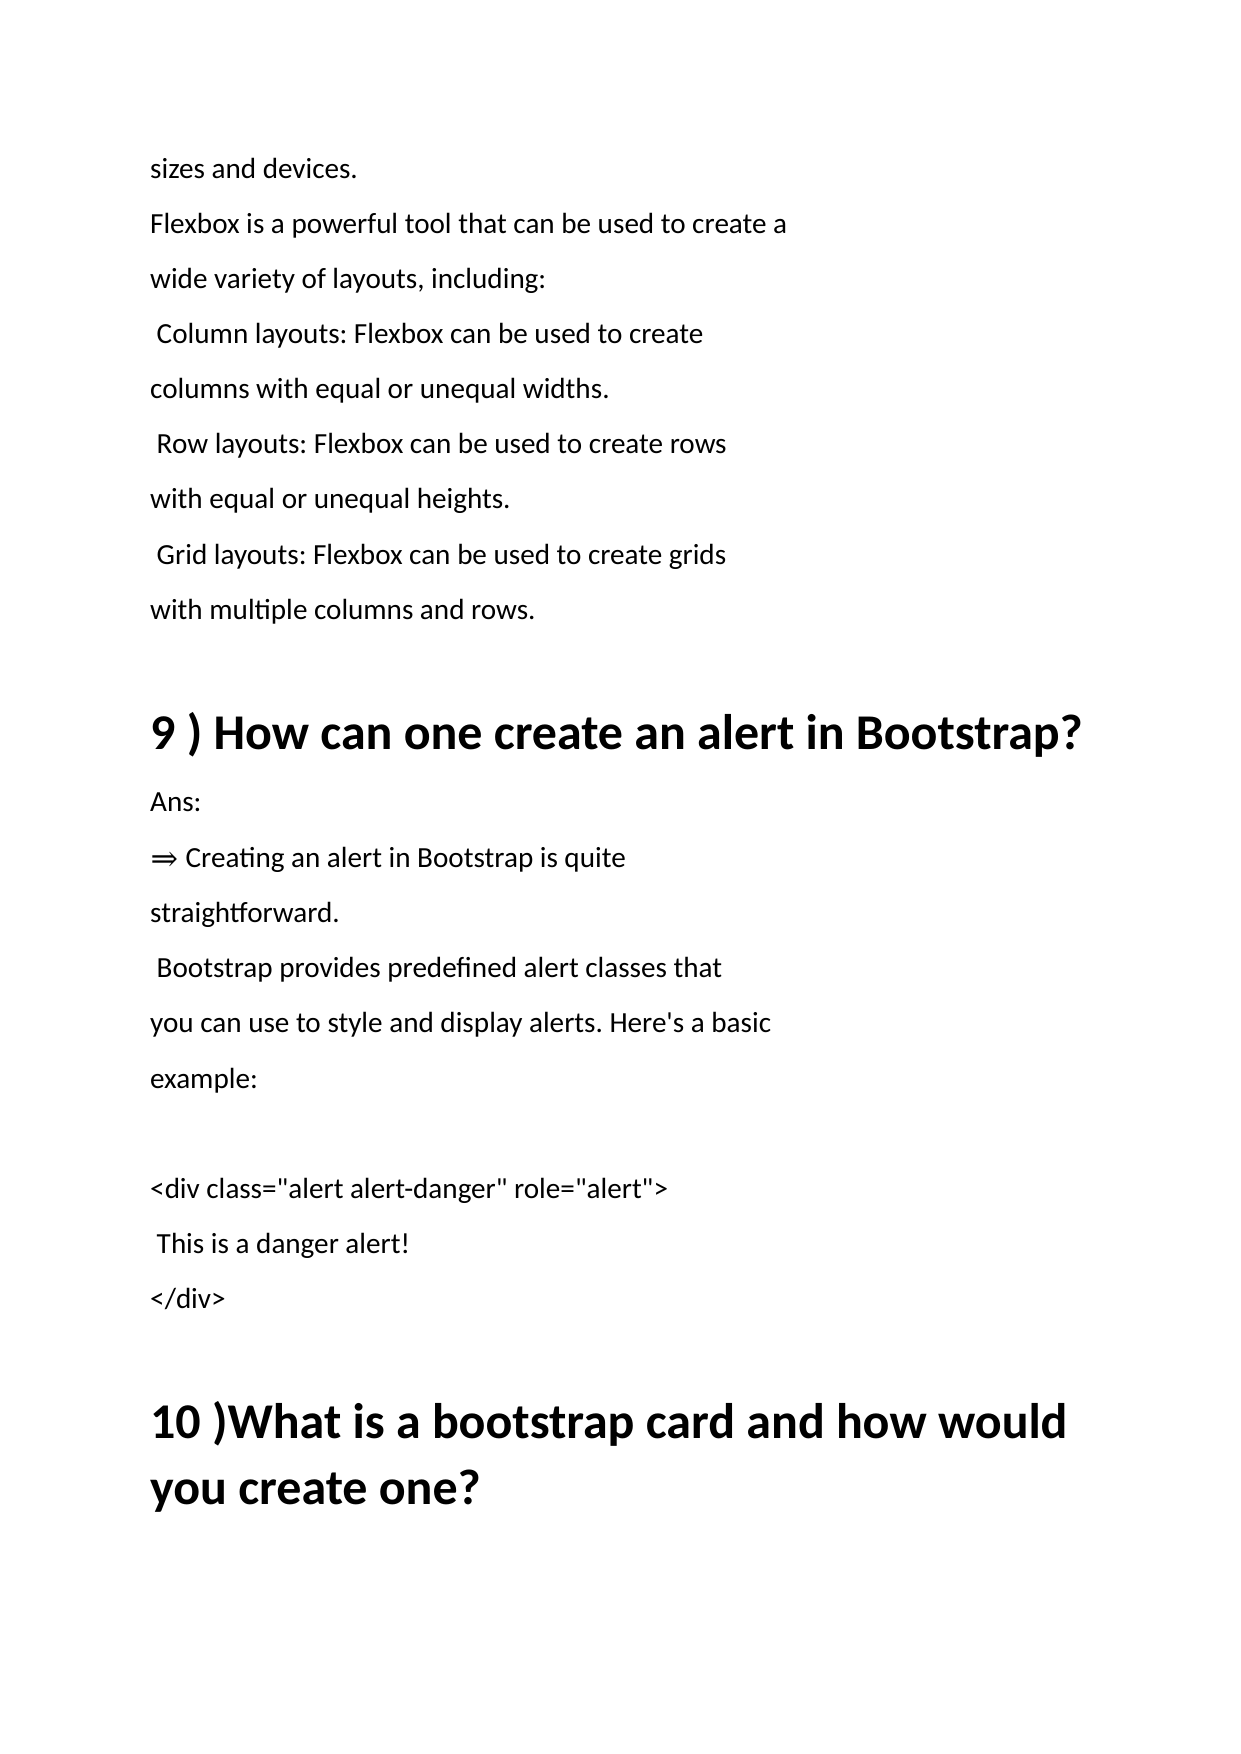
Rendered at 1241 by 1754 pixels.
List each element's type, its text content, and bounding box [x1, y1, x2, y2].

text Column layouts: Flexbox can be used to create [150, 315, 1090, 351]
text Ans: [150, 783, 1090, 819]
text This is a danger alert! [150, 1225, 1090, 1261]
text 9 ) How can one create an alert in Bootstrap? [150, 701, 1090, 762]
text Grid layouts: Flexbox can be used to create grids [150, 536, 1090, 571]
text wide variety of layouts, including: [150, 260, 1090, 296]
text straightforward. [150, 894, 1090, 930]
text with equal or unequal heights. [150, 481, 1090, 516]
text 10 )What is a bootstrap card and how would you create one? [150, 1390, 1090, 1517]
text Row layouts: Flexbox can be used to create rows [150, 426, 1090, 461]
text columns with equal or unequal widths. [150, 370, 1090, 406]
text Flexbox is a powerful tool that can be used to create a [150, 205, 1090, 241]
text with multiple columns and rows. [150, 591, 1090, 626]
text you can use to style and display alerts. Here's a basic [150, 1004, 1090, 1040]
text <div class="alert alert-danger" role="alert"> [150, 1170, 1090, 1206]
text </div> [150, 1280, 1090, 1316]
text ⇒ Creating an alert in Bootstrap is quite [150, 839, 1090, 875]
text sizes and devices. [150, 150, 1090, 186]
text Bootstrap provides predefined alert classes that [150, 949, 1090, 985]
text example: [150, 1060, 1090, 1095]
